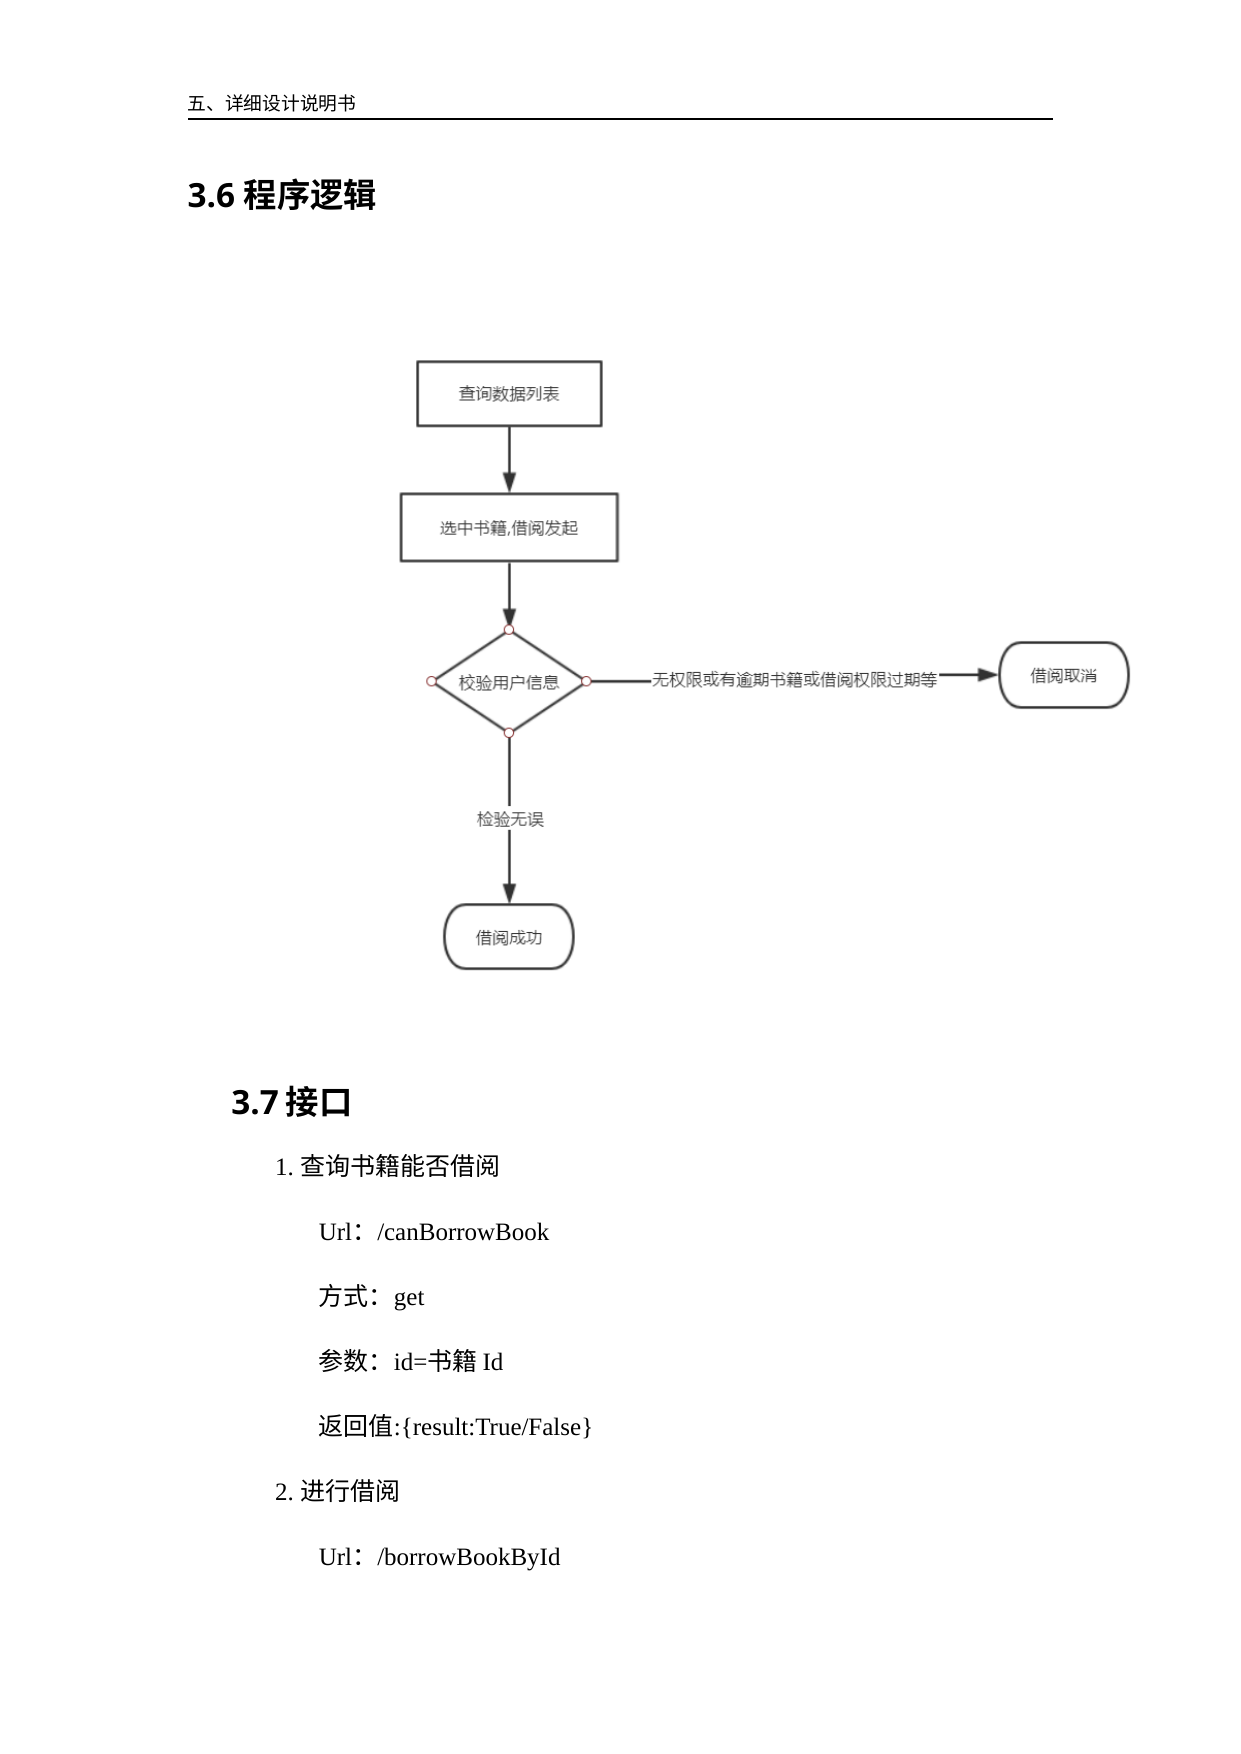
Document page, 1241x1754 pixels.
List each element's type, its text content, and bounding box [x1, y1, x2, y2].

list 查询书籍能否借阅 [231, 1132, 1053, 1197]
list Url：/canBorrowBook [275, 1197, 1053, 1262]
list 方式：get [275, 1262, 1053, 1327]
list 返回值:{result:True/False} [275, 1392, 1053, 1457]
subtitle 3.6 程序逻辑 [187, 160, 1053, 225]
list Url：/borrowBookById [275, 1522, 1053, 1587]
list 进行借阅 [231, 1457, 1053, 1522]
text 3.7接口 [187, 1061, 1053, 1132]
list 参数：id=书籍Id [275, 1327, 1053, 1392]
picture [187, 287, 1191, 1061]
